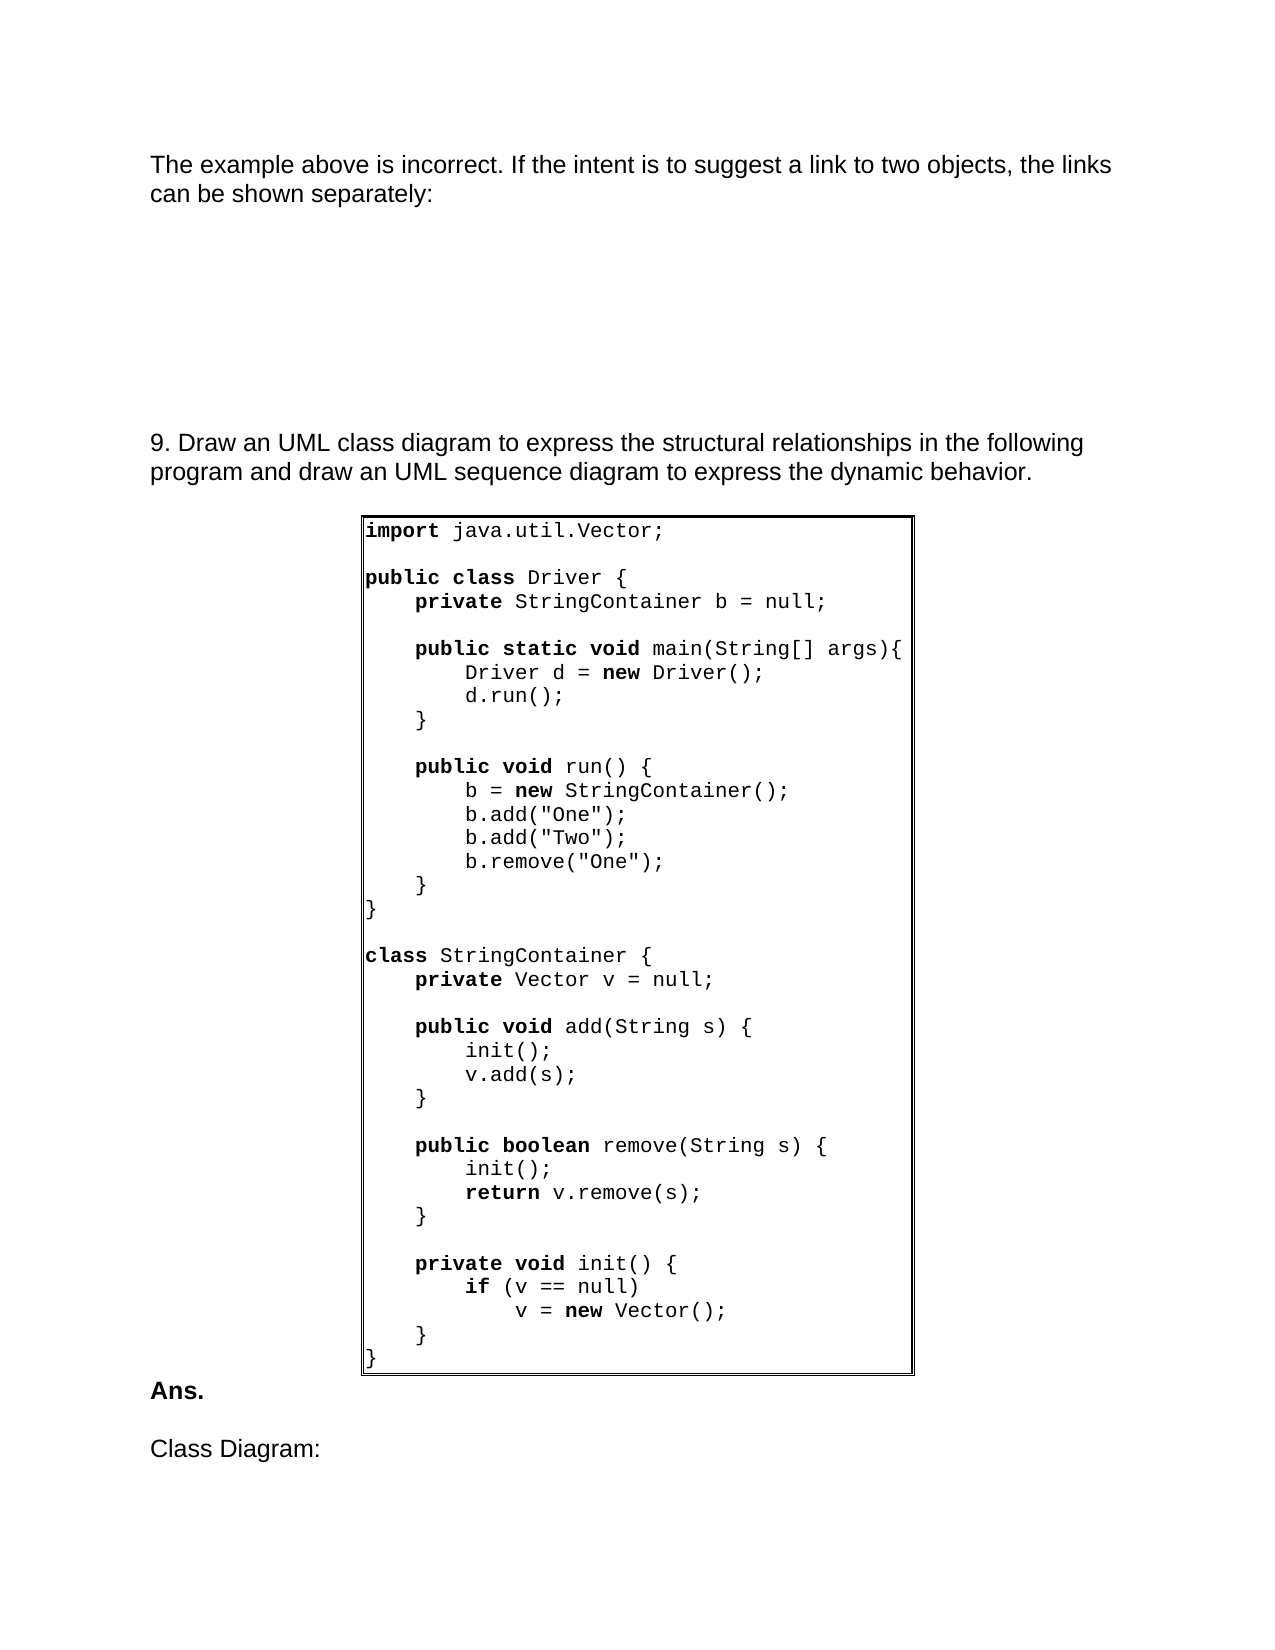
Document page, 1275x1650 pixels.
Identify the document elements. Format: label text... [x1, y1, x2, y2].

text Ans. [150, 1376, 1125, 1404]
text The example above is incorrect. If the intent is to suggest a link to two objects, the links can be shown separately: [150, 150, 1125, 207]
text 9. Draw an UML class diagram to express the structural relationships in the following program and draw an UML sequence diagram to express the dynamic behavior. [150, 428, 1125, 486]
table_header import java.util.Vector; public class Driver { private StringContainer b = null; public static void main(String[] args){ Driver d = new Driver(); d.run(); } public void run() { b = new StringContainer(); b.add("One"); b.add("Two"); b.remove("One"); } } class StringContainer { private Vector v = null; public void add(String s) { init(); v.add(s); } public boolean remove(String s) { init(); return v.remove(s); } private void init() { if (v == null) v = new Vector(); } } [364, 518, 911, 1373]
text Class Diagram: [150, 1434, 1125, 1462]
